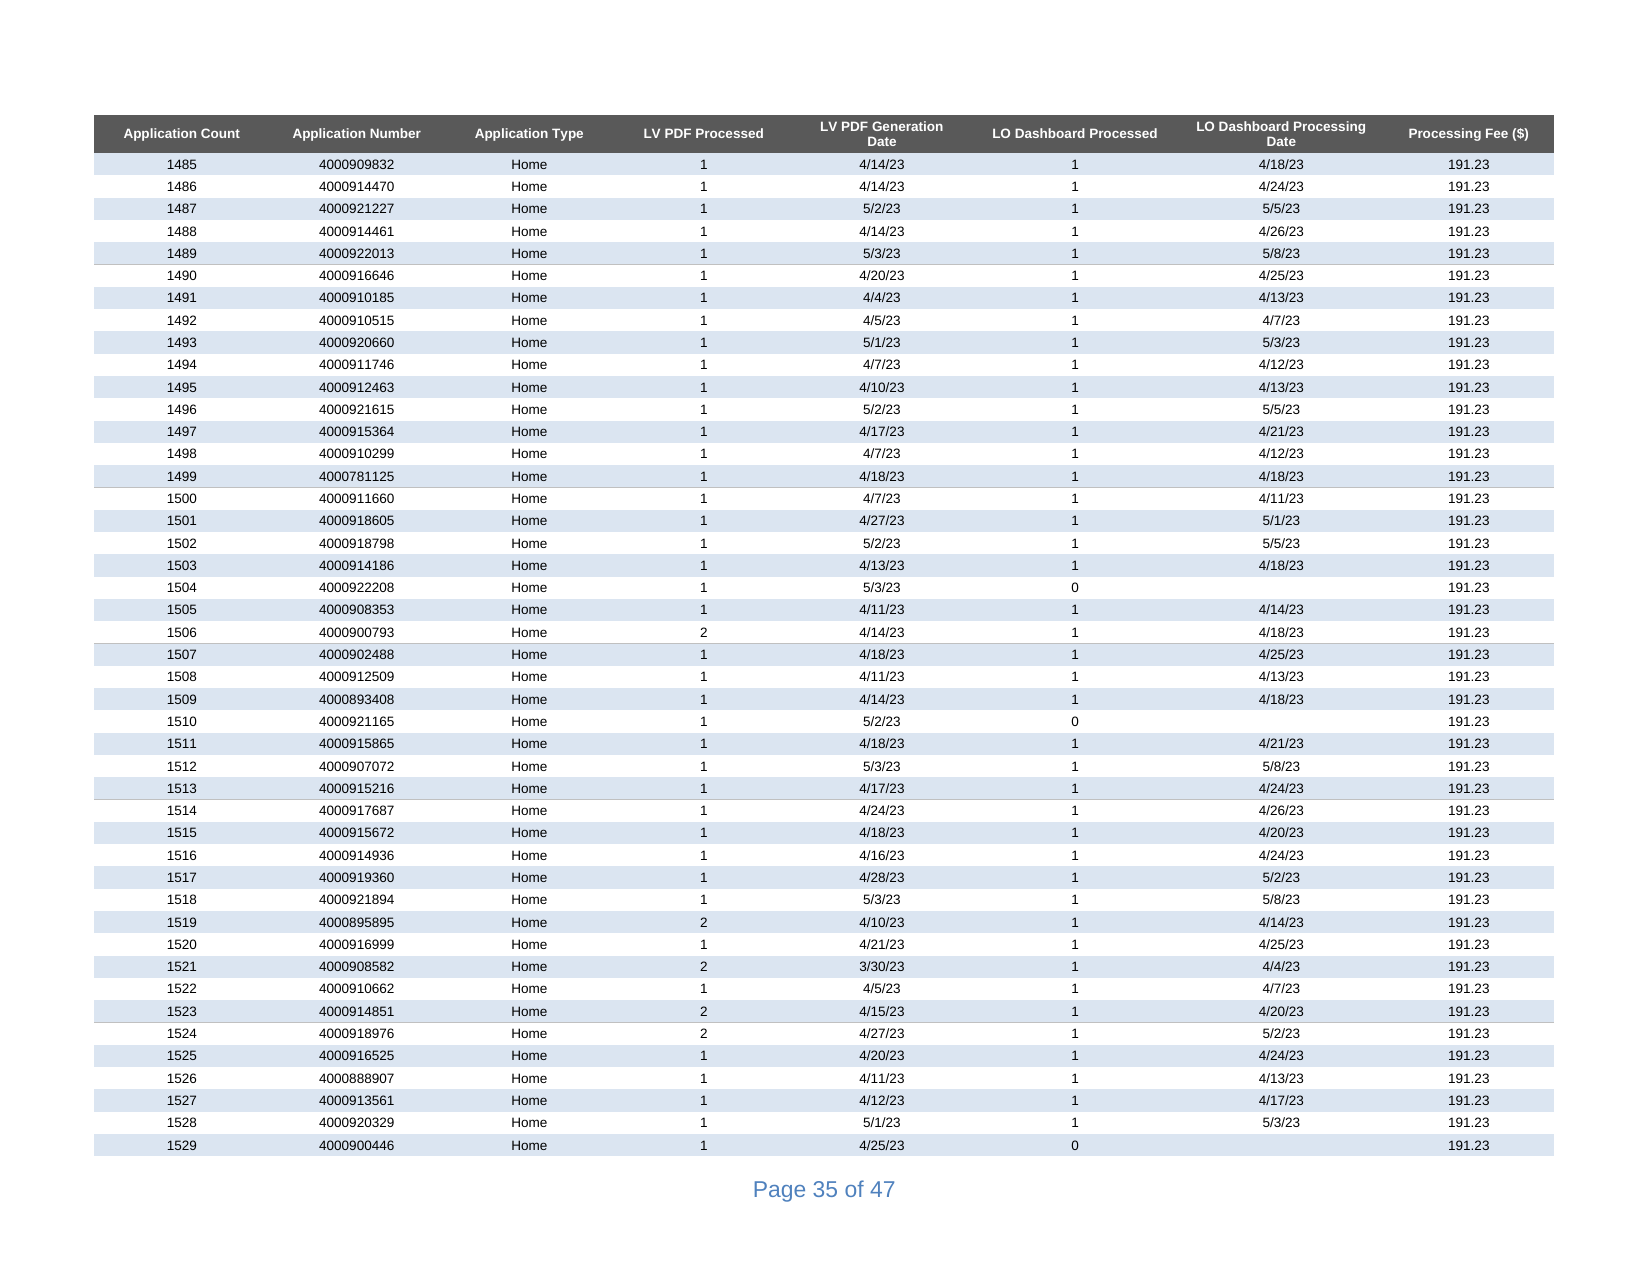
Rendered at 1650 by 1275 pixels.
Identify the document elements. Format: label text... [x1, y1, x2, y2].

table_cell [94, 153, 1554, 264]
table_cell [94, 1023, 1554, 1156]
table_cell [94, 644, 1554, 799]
table_header Processing Fee ($) [1383, 115, 1554, 153]
table_header LV PDF Generation Date [793, 115, 971, 153]
table_header LV PDF Processed [614, 115, 793, 153]
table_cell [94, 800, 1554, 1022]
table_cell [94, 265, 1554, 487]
table_header Application Number [269, 115, 444, 153]
table_header LO Dashboard Processing Date [1179, 115, 1383, 153]
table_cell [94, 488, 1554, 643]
table_header Application Count [94, 115, 269, 153]
table_header Application Type [444, 115, 614, 153]
table_header LO Dashboard Processed [971, 115, 1179, 153]
